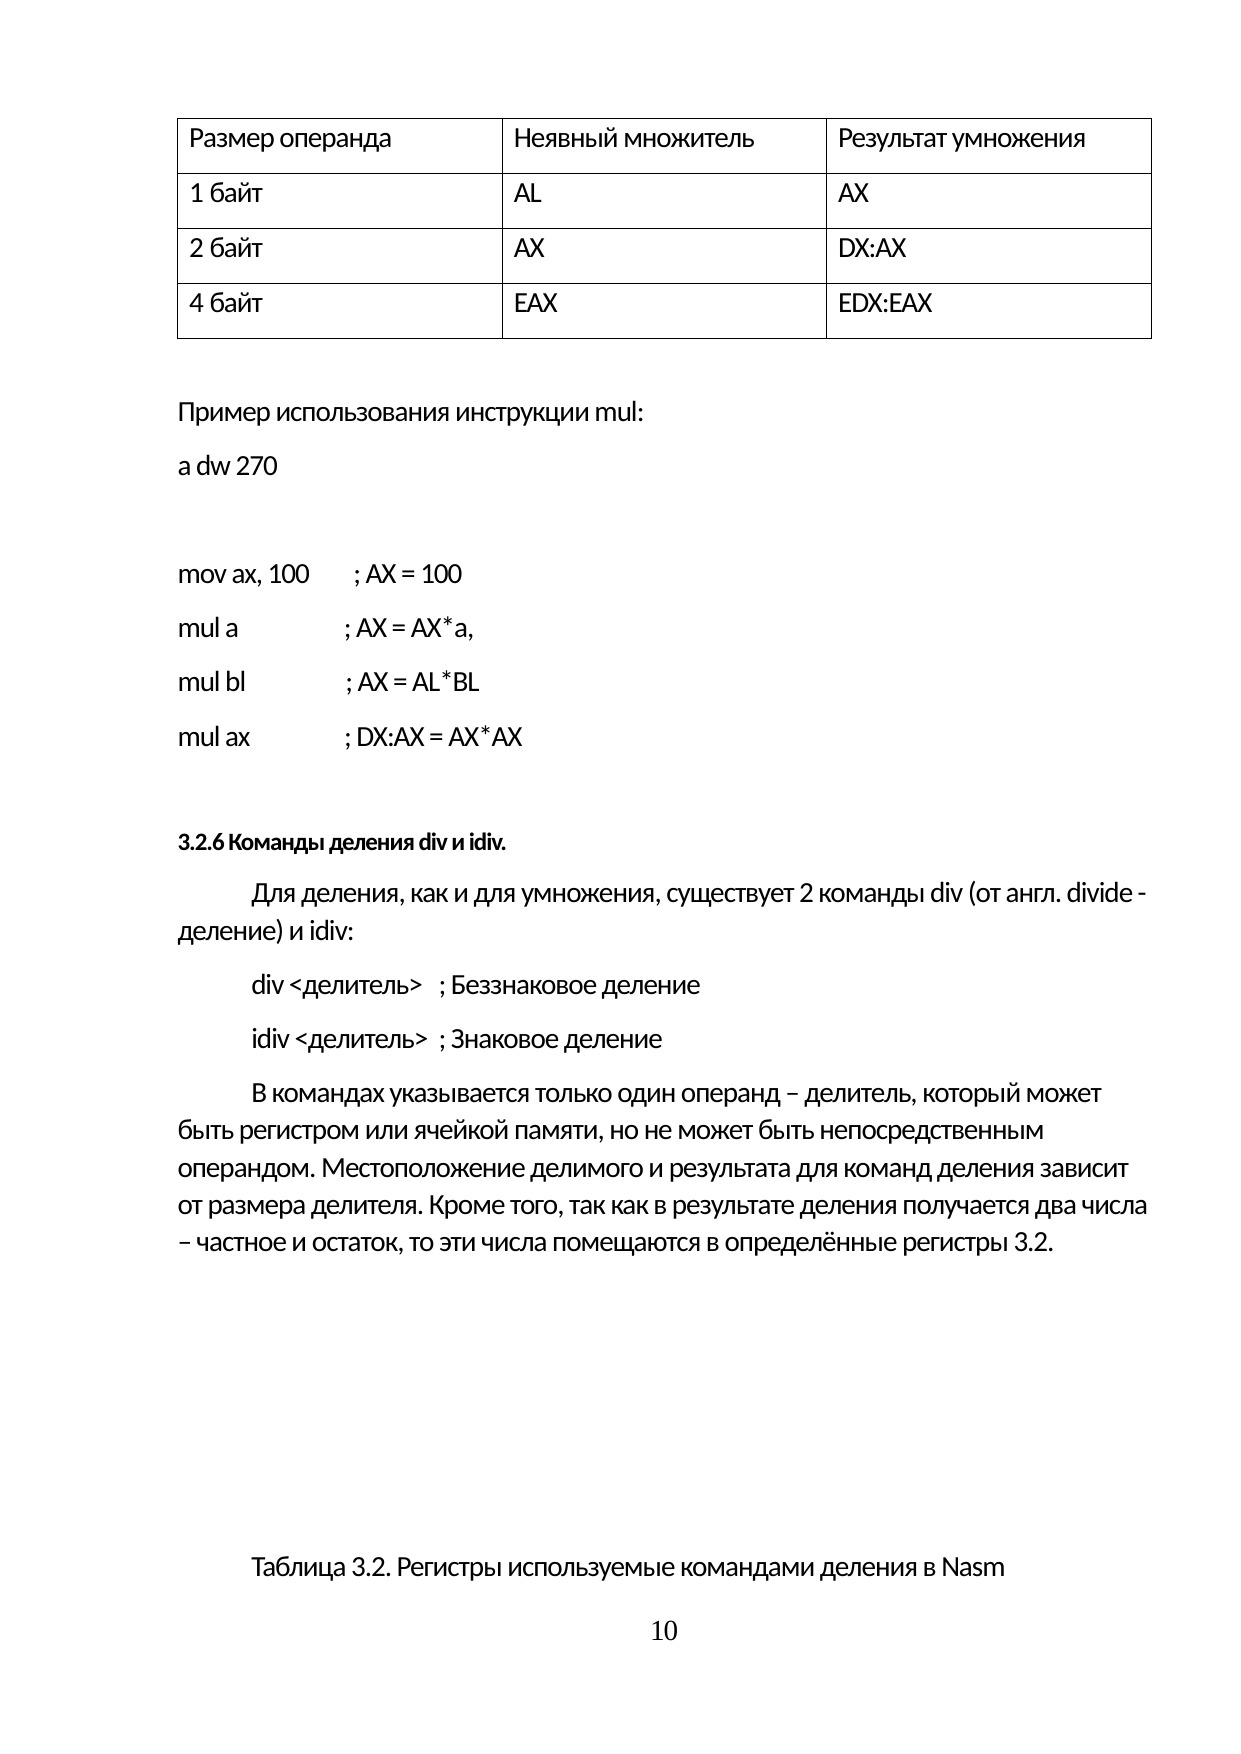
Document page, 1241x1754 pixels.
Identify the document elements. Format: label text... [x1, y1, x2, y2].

table_header Результат умножения [827, 119, 1151, 173]
text Таблица 3.2. Регистры используемые командами деления в Nasm [177, 1548, 1152, 1583]
table_header Неявный множитель [503, 119, 826, 173]
table_header Размер операнда [178, 119, 502, 173]
text mul a ; AX = AX*a, [177, 609, 1152, 645]
table_cell EDX:EAX [827, 284, 1151, 338]
text mov ax, 100 ; AX = 100 [177, 555, 1152, 591]
table_cell DX:AX [827, 229, 1151, 283]
text idiv <делитель> ; Знаковое деление [177, 1020, 1152, 1056]
text Для деления, как и для умножения, существует 2 команды div (от англ. divide - деление) и idiv: [177, 874, 1152, 947]
table_cell 4 байт [178, 284, 502, 338]
table_cell EAX [503, 284, 826, 338]
table_cell AX [827, 174, 1151, 228]
table_cell AL [503, 174, 826, 228]
text mul bl ; AX = AL*BL [177, 663, 1152, 699]
table_cell 1 байт [178, 174, 502, 228]
table_cell 2 байт [178, 229, 502, 283]
table_cell AX [503, 229, 826, 283]
text mul ax ; DX:AX = AX*AX [177, 718, 1152, 753]
text Пример использования инструкции mul: [177, 393, 1152, 429]
text a dw 270 [177, 447, 1152, 483]
text 3.2.6 Команды деления div и idiv. [177, 826, 1152, 856]
text div <делитель> ; Беззнаковое деление [177, 966, 1152, 1001]
text В командах указывается только один операнд – делитель, который может быть регистром или ячейкой памяти, но не может быть непосредственным операндом. Местоположение делимого и результата для команд деления зависит от размера делителя. Кроме того, так как в результате деления получается два числа – частное и остаток, то эти числа помещаются в определённые регистры 3.2. [177, 1074, 1152, 1259]
